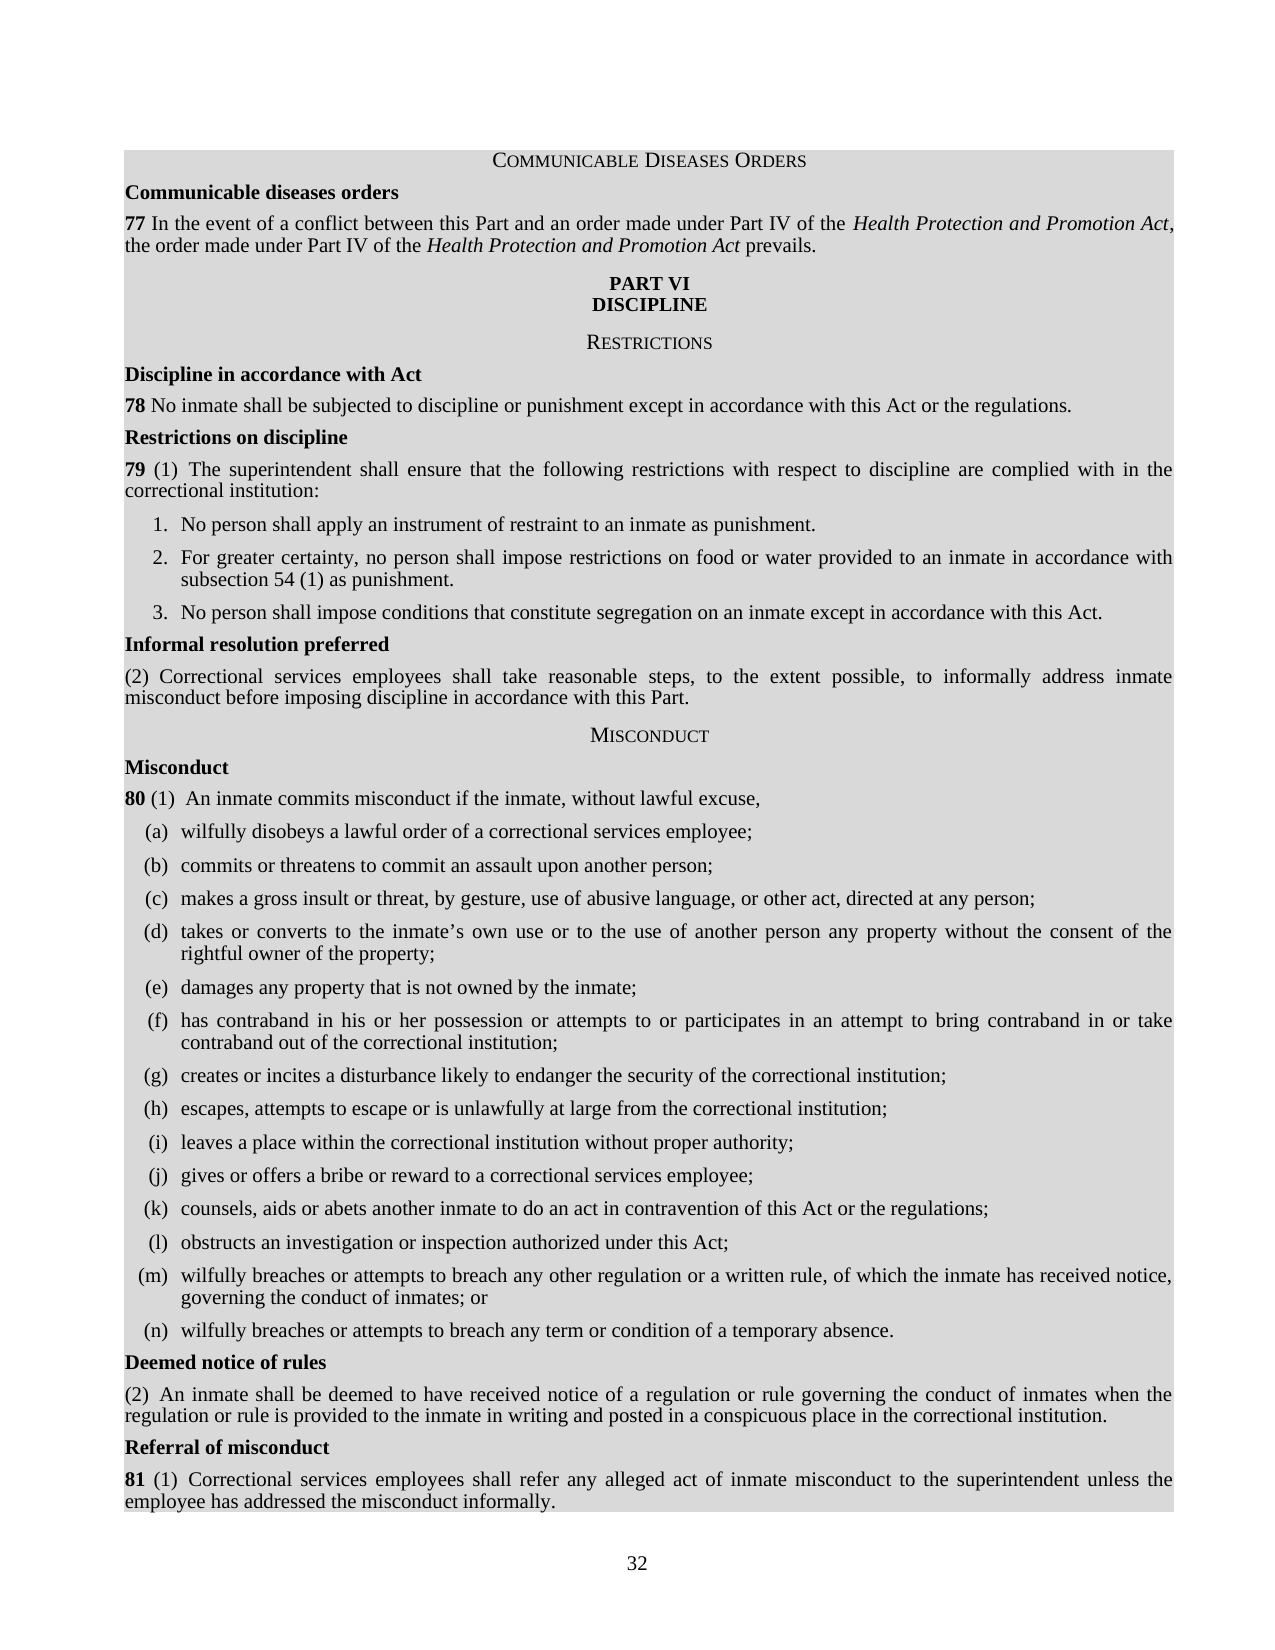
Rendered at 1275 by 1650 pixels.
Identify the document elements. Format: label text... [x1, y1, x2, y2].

text 81 (1) Correctional services employees shall refer any alleged act of inmate misconduct to the superintendent unless the employee has addressed the misconduct informally. [124, 1469, 1174, 1512]
text (g) creates or incites a disturbance likely to endanger the security of the correctional institution; [124, 1065, 1174, 1087]
text (2) An inmate shall be deemed to have received notice of a regulation or rule governing the conduct of inmates when the regulation or rule is provided to the inmate in writing and posted in a conspicuous place in the correctional institution. [124, 1384, 1174, 1427]
text (f) has contraband in his or her possession or attempts to or participates in an attempt to bring contraband in or take contraband out of the correctional institution; [124, 1010, 1174, 1053]
text 77 In the event of a conflict between this Part and an order made under Part IV of the Health Protection and Promotion Act, the order made under Part IV of the Health Protection and Promotion Act prevails. [124, 213, 1174, 257]
text (i) leaves a place within the correctional institution without proper authority; [124, 1132, 1174, 1153]
text (a) wilfully disobeys a lawful order of a correctional services employee; [124, 822, 1174, 843]
text Referral of misconduct [124, 1440, 1174, 1458]
text (2) Correctional services employees shall take reasonable steps, to the extent possible, to informally address inmate misconduct before imposing discipline in accordance with this Part. [124, 666, 1174, 709]
text Discipline in accordance with Act [124, 366, 1174, 385]
text 78 No inmate shall be subjected to discipline or punishment except in accordance with this Act or the regulations. [124, 395, 1174, 417]
text (d) takes or converts to the inmate’s own use or to the use of another person any property without the consent of the rightful owner of the property; [124, 922, 1174, 965]
text 1. No person shall apply an instrument of restraint to an inmate as punishment. [124, 514, 1174, 536]
text Informal resolution preferred [124, 636, 1174, 655]
text Restrictions on discipline [124, 429, 1174, 448]
text 80 (1) An inmate commits misconduct if the inmate, without lawful excuse, [124, 788, 1174, 810]
text (n) wilfully breaches or attempts to breach any term or condition of a temporary absence. [124, 1320, 1174, 1342]
text (k) counsels, aids or abets another inmate to do an act in contravention of this Act or the regulations; [124, 1198, 1174, 1220]
text Deemed notice of rules [124, 1354, 1174, 1373]
text 2. For greater certainty, no person shall impose restrictions on food or water provided to an inmate in accordance with subsection 54 (1) as punishment. [124, 547, 1174, 591]
subtitle Communicable Diseases Orders [124, 150, 1174, 172]
text (h) escapes, attempts to escape or is unlawfully at large from the correctional institution; [124, 1098, 1174, 1120]
subtitle Restrictions [124, 332, 1174, 353]
text 3. No person shall impose conditions that constitute segregation on an inmate except in accordance with this Act. [124, 602, 1174, 624]
text (c) makes a gross insult or threat, by gesture, use of abusive language, or other act, directed at any person; [124, 888, 1174, 910]
text Misconduct [124, 759, 1174, 778]
text (e) damages any property that is not owned by the inmate; [124, 977, 1174, 998]
text PART VI Discipline [124, 273, 1174, 316]
text (m) wilfully breaches or attempts to breach any other regulation or a written rule, of which the inmate has received notice, governing the conduct of inmates; or [124, 1265, 1174, 1309]
text (l) obstructs an investigation or inspection authorized under this Act; [124, 1232, 1174, 1253]
subtitle Misconduct [124, 725, 1174, 747]
text Communicable diseases orders [124, 184, 1174, 203]
text (j) gives or offers a bribe or reward to a correctional services employee; [124, 1165, 1174, 1187]
text 79 (1) The superintendent shall ensure that the following restrictions with respect to discipline are complied with in the correctional institution: [124, 459, 1174, 502]
text (b) commits or threatens to commit an assault upon another person; [124, 855, 1174, 877]
